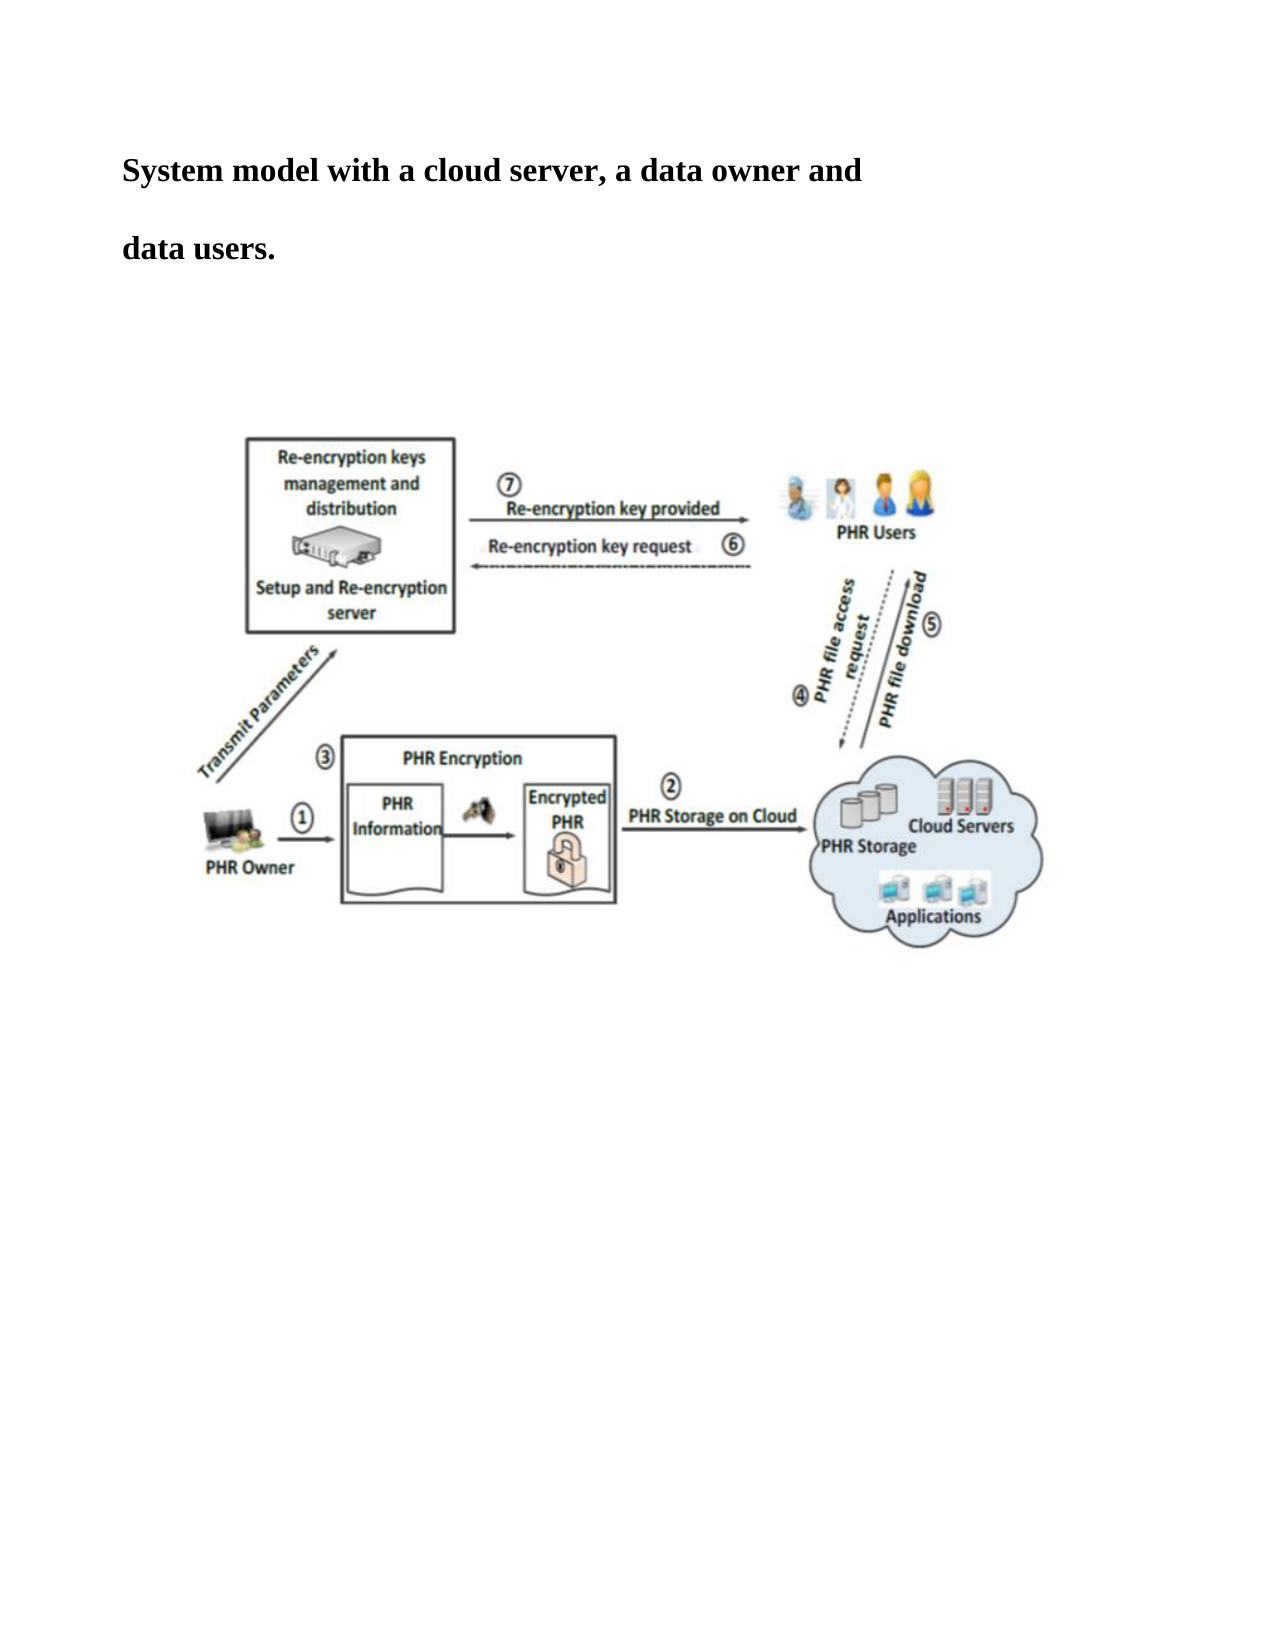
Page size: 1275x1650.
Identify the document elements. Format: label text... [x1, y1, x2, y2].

text System model with a cloud server, a data owner and [122, 150, 1181, 188]
text data users. [122, 228, 1181, 267]
